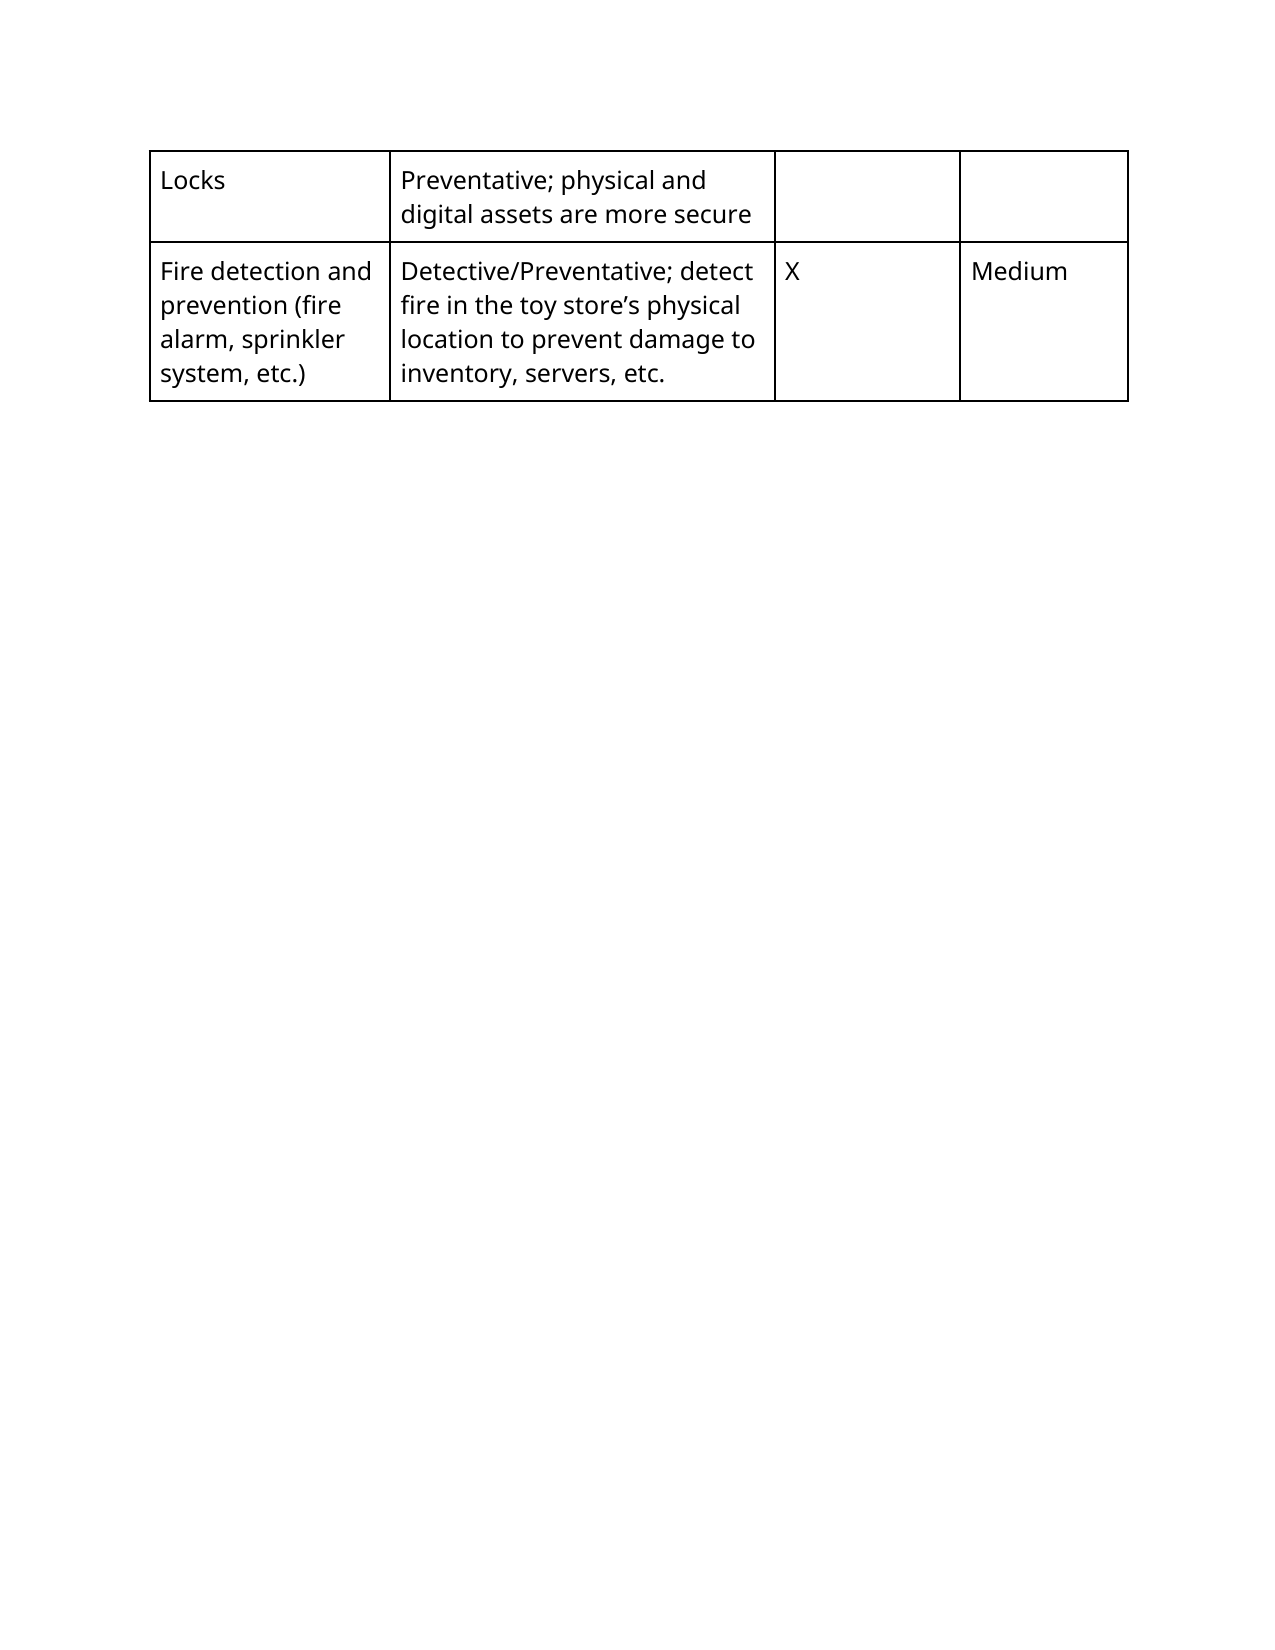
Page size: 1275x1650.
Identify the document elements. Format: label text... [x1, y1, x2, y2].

table_cell Detective/Preventative; detect fire in the toy store’s physical location to prevent damage to inventory, servers, etc. [391, 243, 774, 400]
table_cell [776, 152, 959, 241]
table_cell [961, 152, 1127, 241]
table_cell Medium [961, 243, 1127, 400]
table_cell X [776, 243, 959, 400]
table_cell Locks [151, 152, 389, 241]
table_cell Preventative; physical and digital assets are more secure [391, 152, 774, 241]
table_cell Fire detection and prevention (fire alarm, sprinkler system, etc.) [151, 243, 389, 400]
